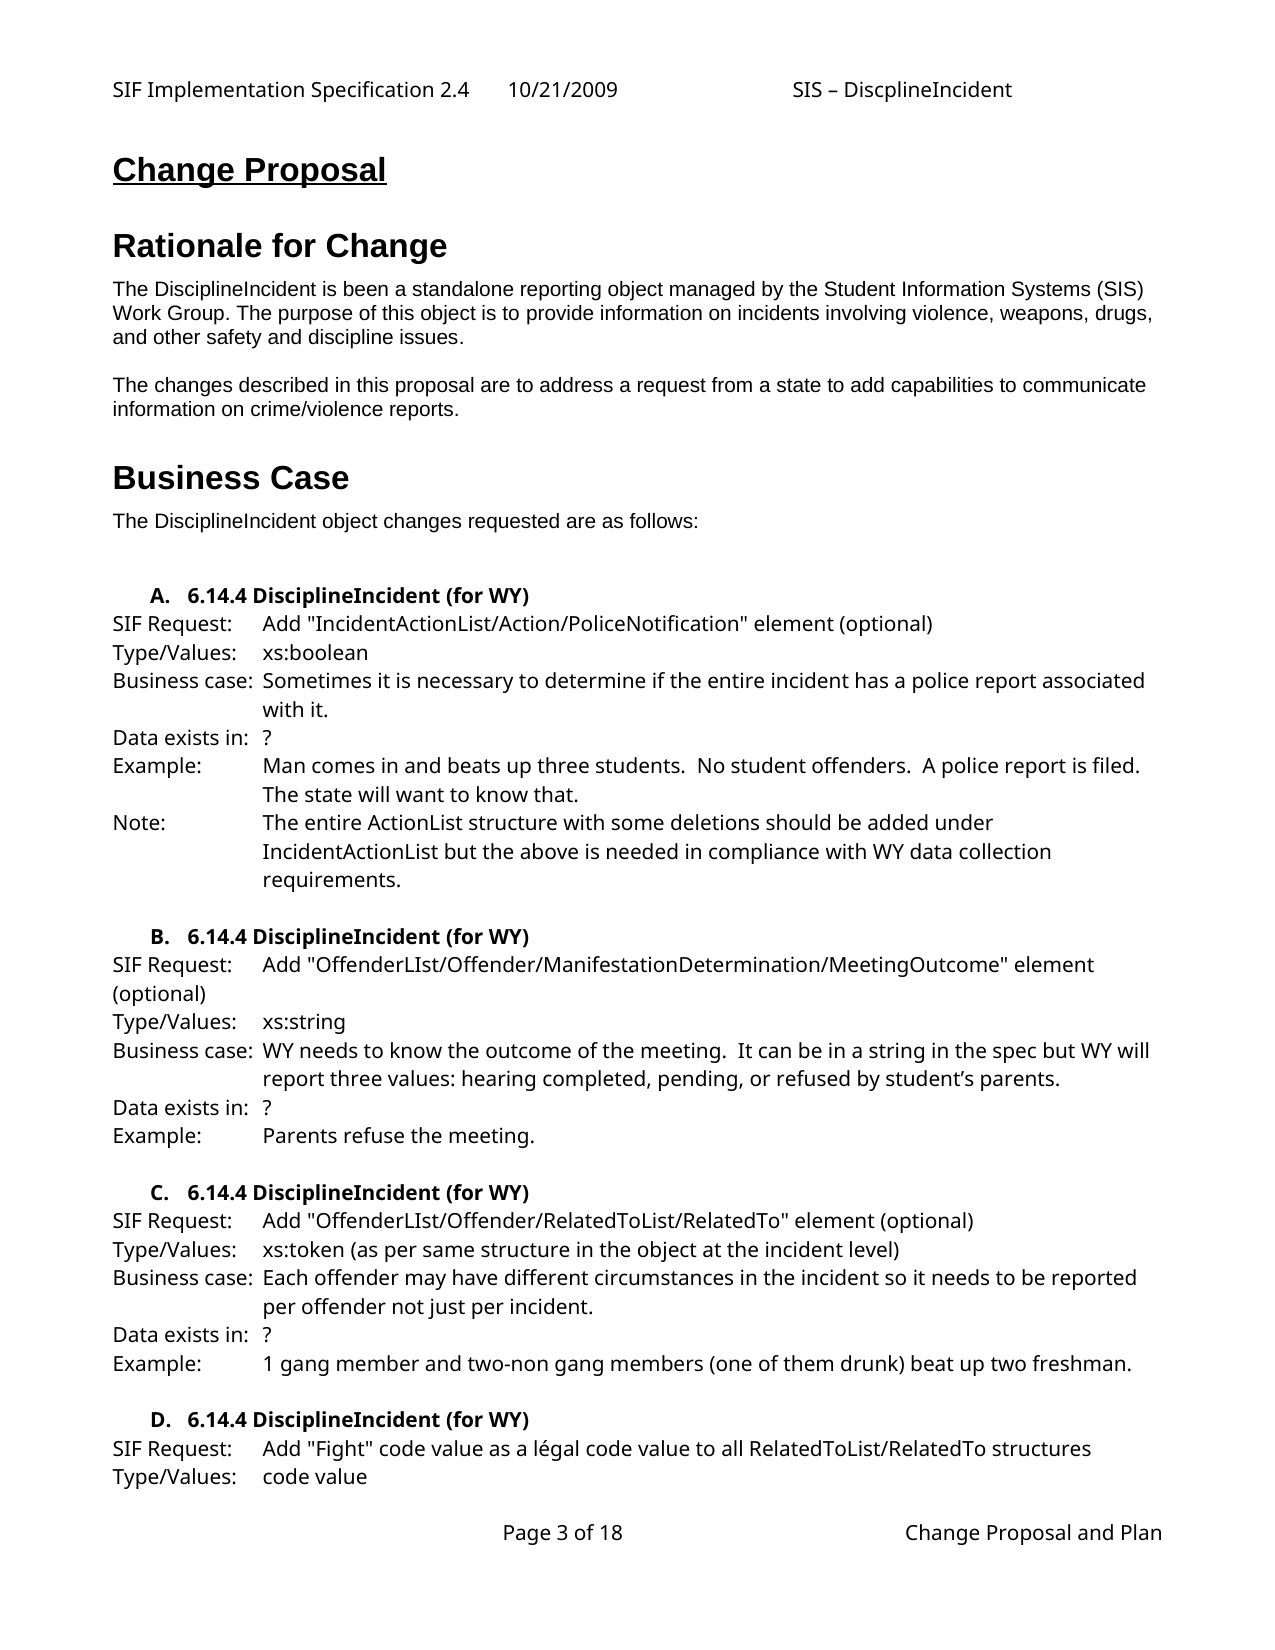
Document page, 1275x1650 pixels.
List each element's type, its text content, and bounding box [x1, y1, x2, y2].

text Type/Values: xs:string [112, 1007, 1162, 1036]
text SIF Request: Add "OffenderLIst/Offender/ManifestationDetermination/MeetingOutcome" element (optional) [112, 951, 1162, 1007]
text Data exists in: ? [112, 723, 1162, 752]
text Example: Man comes in and beats up three students. No student offenders. A police report is filed. The state will want to know that. [112, 752, 1162, 808]
text Example: Parents refuse the meeting. [112, 1121, 1162, 1150]
list 6.14.4 DisciplineIncident (for WY) [150, 922, 1162, 951]
text Business case: Sometimes it is necessary to determine if the entire incident has a police report associated with it. [112, 666, 1162, 723]
text SIF Request: Add "OffenderLIst/Offender/RelatedToList/RelatedTo" element (optional) [112, 1207, 1162, 1235]
text Data exists in: ? [112, 1320, 1162, 1349]
text Business case: Each offender may have different circumstances in the incident so it needs to be reported per offender not just per incident. [112, 1263, 1162, 1320]
text Type/Values: xs:boolean [112, 638, 1162, 666]
text Type/Values: xs:token (as per same structure in the object at the incident level) [112, 1235, 1162, 1263]
list 6.14.4 DisciplineIncident (for WY) [150, 581, 1162, 609]
text Type/Values: code value [112, 1462, 1162, 1491]
text The DisciplineIncident is been a standalone reporting object managed by the Student Information Systems (SIS) Work Group. The purpose of this object is to provide information on incidents involving violence, weapons, drugs, and other safety and discipline issues. [112, 277, 1162, 349]
list 6.14.4 DisciplineIncident (for WY) [150, 1406, 1162, 1434]
text SIF Request: Add "Fight" code value as a légal code value to all RelatedToList/RelatedTo structures [112, 1434, 1162, 1462]
text The DisciplineIncident object changes requested are as follows: [112, 509, 1162, 533]
subtitle Change Proposal [112, 150, 1162, 188]
text The changes described in this proposal are to address a request from a state to add capabilities to communicate information on crime/violence reports. [112, 373, 1162, 421]
text Business case: WY needs to know the outcome of the meeting. It can be in a string in the spec but WY will report three values: hearing completed, pending, or refused by student’s parents. [112, 1036, 1162, 1093]
subtitle Rationale for Change [112, 226, 1162, 264]
text Example: 1 gang member and two-non gang members (one of them drunk) beat up two freshman. [112, 1349, 1162, 1377]
text SIF Request: Add "IncidentActionList/Action/PoliceNotification" element (optional) [112, 609, 1162, 638]
list 6.14.4 DisciplineIncident (for WY) [150, 1178, 1162, 1207]
text Data exists in: ? [112, 1093, 1162, 1121]
text Note: The entire ActionList structure with some deletions should be added under IncidentActionList but the above is needed in compliance with WY data collection requirements. [112, 808, 1162, 894]
subtitle Business Case [112, 458, 1162, 497]
